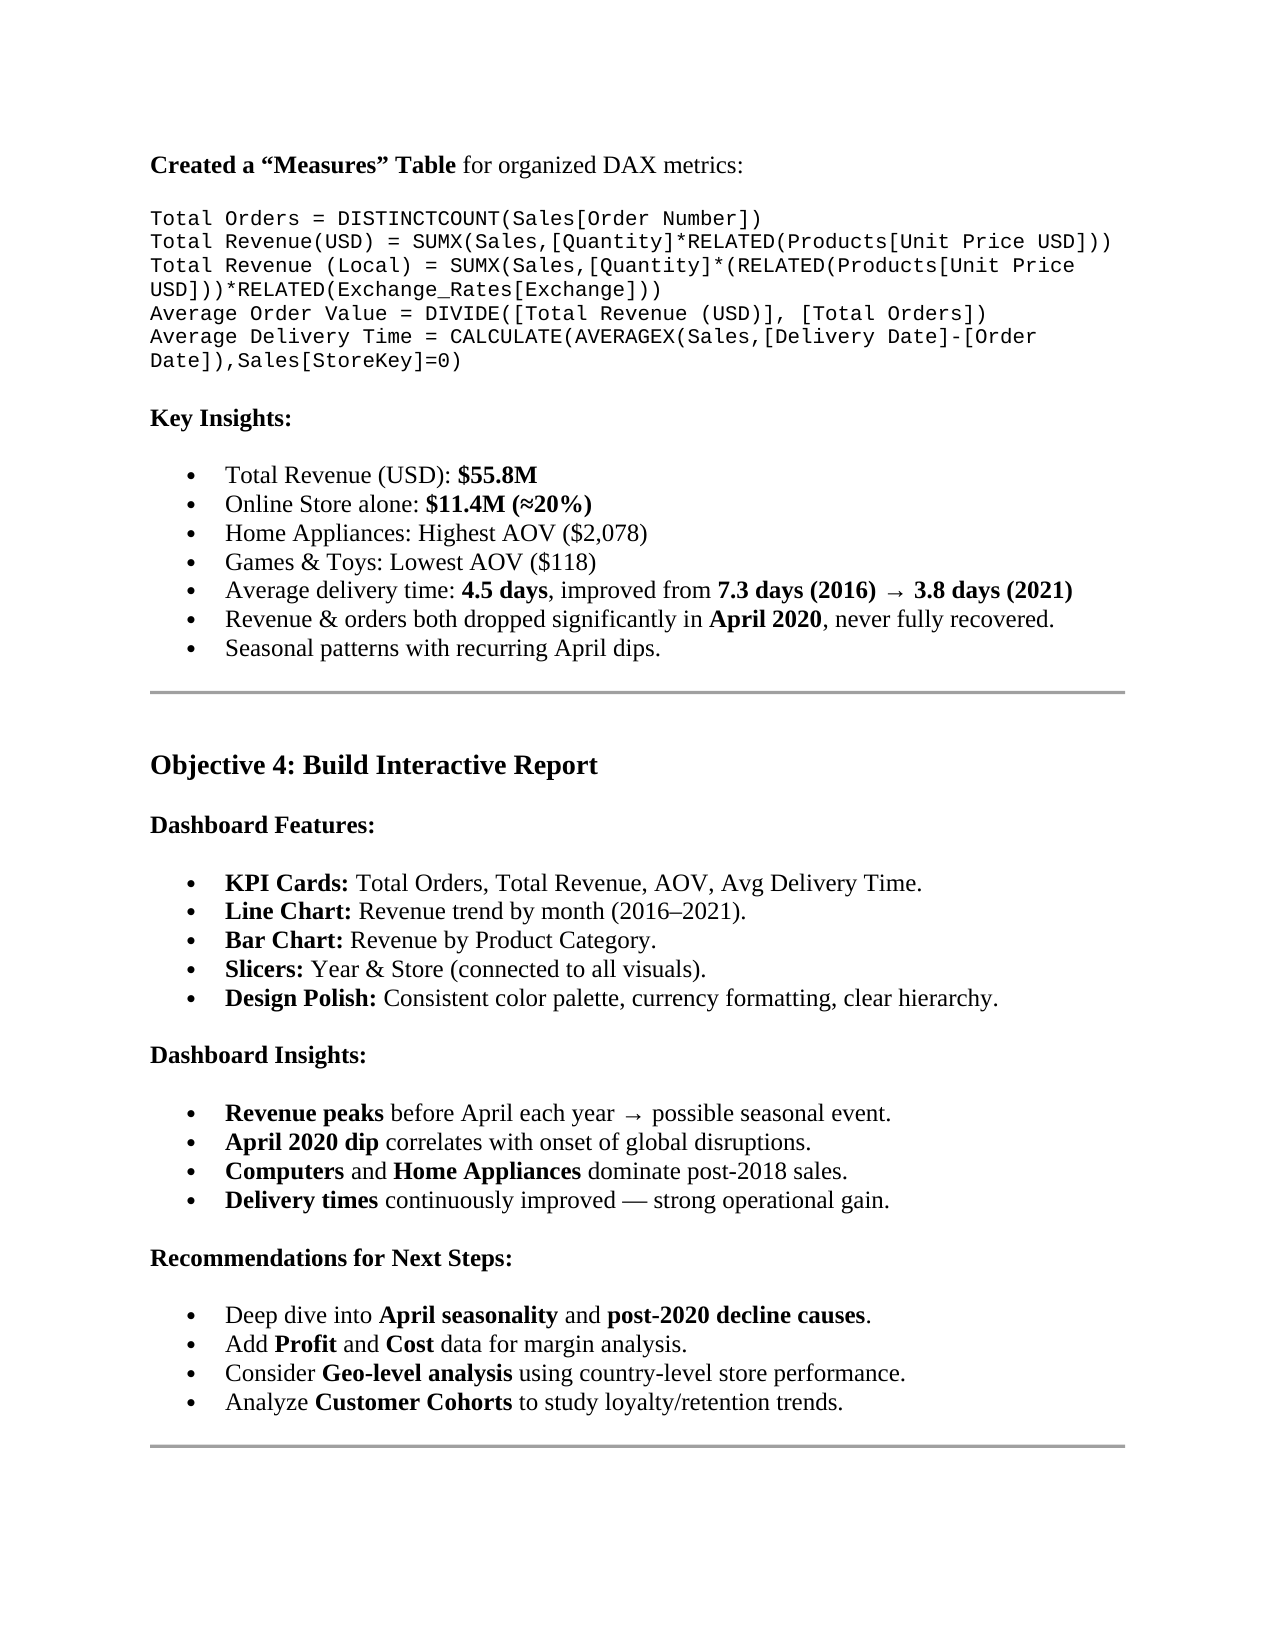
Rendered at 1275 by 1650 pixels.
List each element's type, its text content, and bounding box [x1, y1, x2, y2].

list Total Revenue (USD): $55.8M [187, 461, 1125, 489]
list Average delivery time: 4.5 days, improved from 7.3 days (2016) → 3.8 days (2021) [187, 576, 1125, 604]
text Key Insights: [150, 403, 1125, 431]
text Recommendations for Next Steps: [150, 1243, 1125, 1271]
text Objective 4: Build Interactive Report [150, 748, 1125, 781]
text Average Delivery Time = CALCULATE(AVERAGEX(Sales,[Delivery Date]-[Order Date]),Sales[StoreKey]=0) [150, 326, 1125, 373]
list Seasonal patterns with recurring April dips. [187, 633, 1125, 662]
text Average Order Value = DIVIDE([Total Revenue (USD)], [Total Orders]) [150, 302, 1125, 326]
list Home Appliances: Highest AOV ($2,078) [187, 518, 1125, 547]
list Online Store alone: $11.4M (≈20%) [187, 489, 1125, 518]
list KPI Cards: Total Orders, Total Revenue, AOV, Avg Delivery Time. [187, 868, 1125, 896]
text Dashboard Features: [150, 810, 1125, 838]
list Line Chart: Revenue trend by month (2016–2021). [187, 896, 1125, 925]
list Slicers: Year & Store (connected to all visuals). [187, 954, 1125, 983]
list Revenue peaks before April each year → possible seasonal event. [187, 1098, 1125, 1127]
list Delivery times continuously improved — strong operational gain. [187, 1185, 1125, 1213]
list April 2020 dip correlates with onset of global disruptions. [187, 1127, 1125, 1156]
list Deep dive into April seasonality and post-2020 decline causes. [187, 1301, 1125, 1329]
text Created a “Measures” Table for organized DAX metrics: [150, 150, 1125, 179]
text Total Orders = DISTINCTCOUNT(Sales[Order Number]) [150, 208, 1125, 232]
list Design Polish: Consistent color palette, currency formatting, clear hierarchy. [187, 983, 1125, 1011]
list Add Profit and Cost data for margin analysis. [187, 1329, 1125, 1358]
list Consider Geo-level analysis using country-level store performance. [187, 1358, 1125, 1387]
text Total Revenue(USD) = SUMX(Sales,[Quantity]*RELATED(Products[Unit Price USD])) [150, 232, 1125, 255]
text Dashboard Insights: [150, 1041, 1125, 1069]
list Revenue & orders both dropped significantly in April 2020, never fully recovered. [187, 604, 1125, 633]
list Games & Toys: Lowest AOV ($118) [187, 547, 1125, 576]
text Total Revenue (Local) = SUMX(Sales,[Quantity]*(RELATED(Products[Unit Price USD]))*RELATED(Exchange_Rates[Exchange])) [150, 255, 1125, 302]
list Bar Chart: Revenue by Product Category. [187, 925, 1125, 954]
list Analyze Customer Cohorts to study loyalty/retention trends. [187, 1387, 1125, 1416]
list Computers and Home Appliances dominate post-2018 sales. [187, 1156, 1125, 1185]
